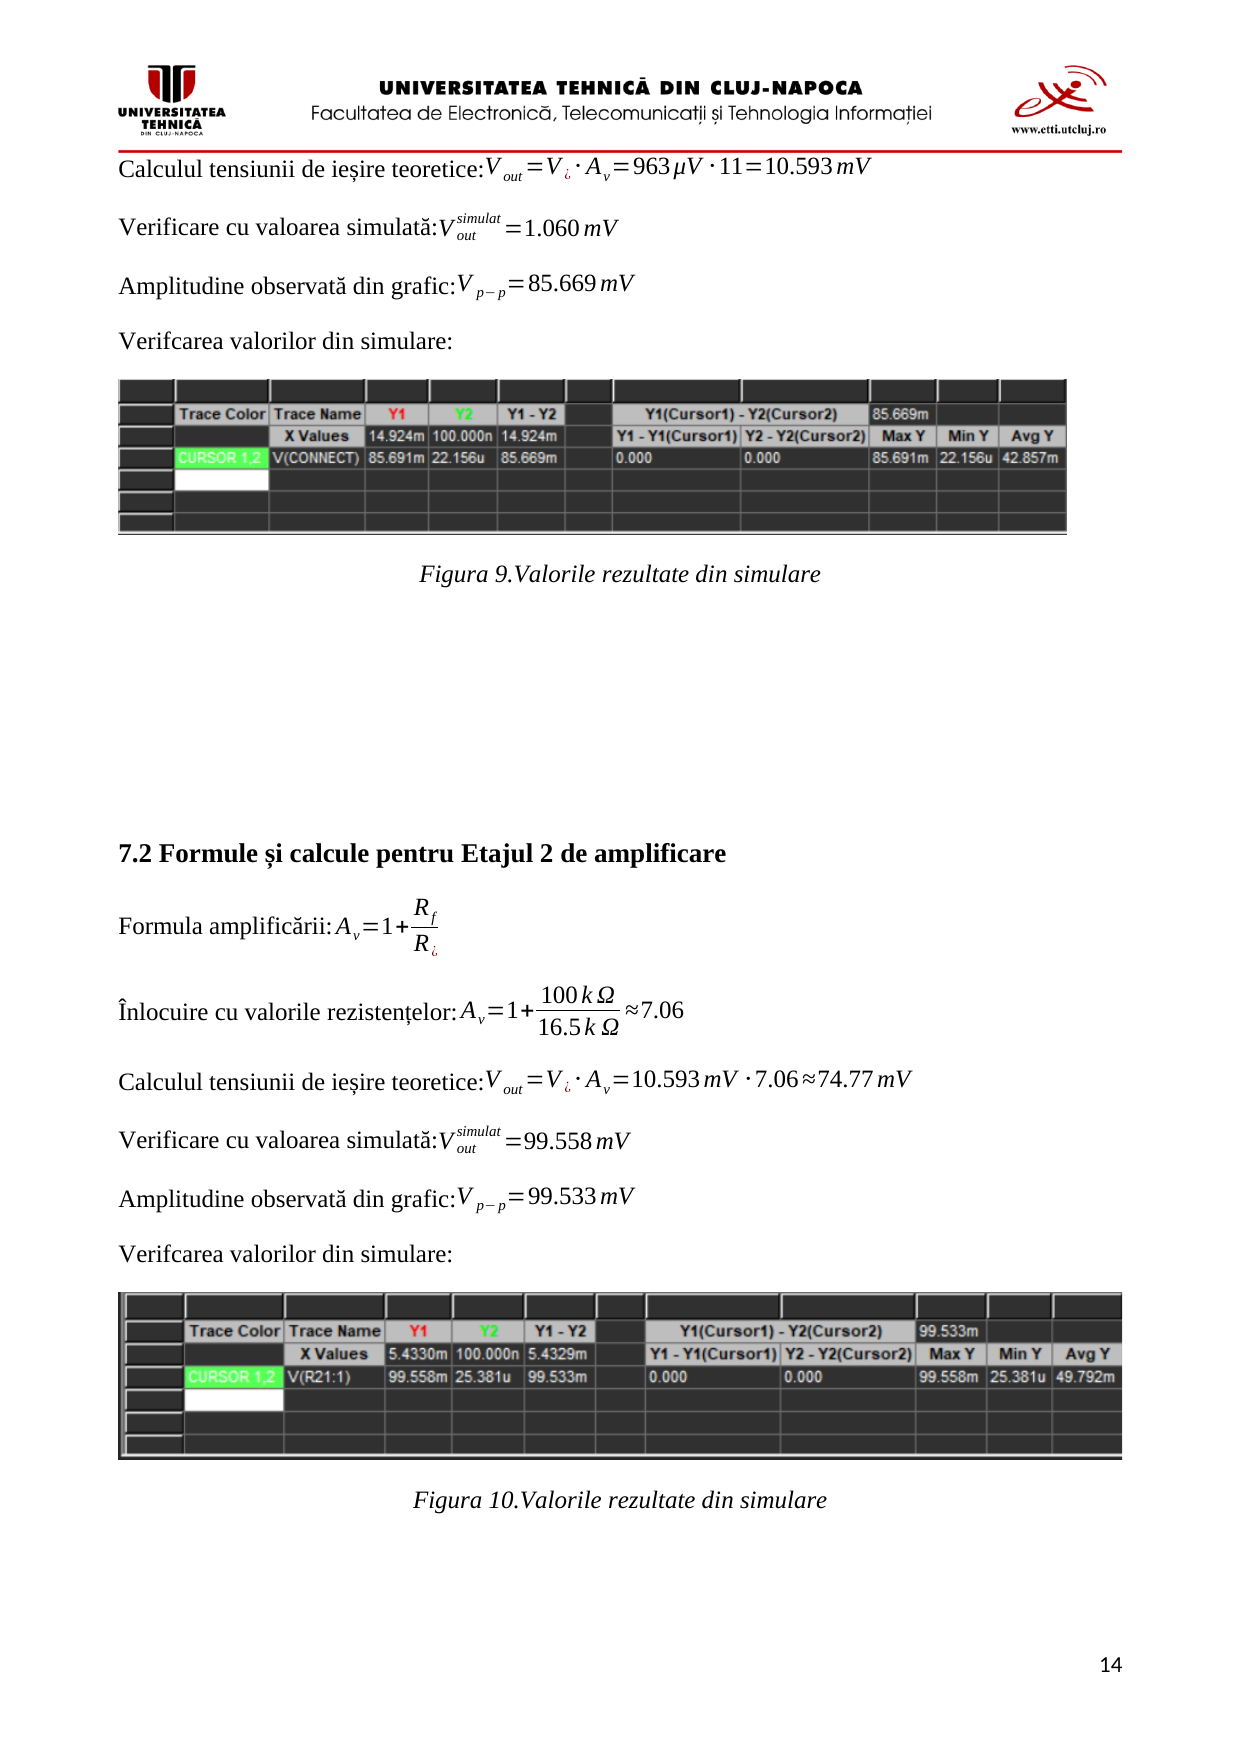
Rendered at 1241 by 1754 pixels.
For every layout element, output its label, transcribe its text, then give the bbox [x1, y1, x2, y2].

picture [118, 1292, 1123, 1460]
picture [118, 379, 1067, 535]
text Calculul tensiunii de ieșire teoretice: [118, 1066, 1122, 1097]
picture [118, 65, 1123, 153]
text Calculul tensiunii de ieșire teoretice: [118, 153, 1122, 184]
text Verifcarea valorilor din simulare: [118, 326, 1122, 355]
text Formula amplificării: [118, 894, 1122, 957]
text Verificare cu valoarea simulată: [118, 1122, 1122, 1157]
text 7.2 Formule și calcule pentru Etajul 2 de amplificare [118, 837, 1122, 868]
text Figura 9.Valorile rezultate din simulare [118, 559, 1122, 588]
text Verifcarea valorilor din simulare: [118, 1239, 1122, 1268]
text Figura 10.Valorile rezultate din simulare [118, 1485, 1122, 1514]
text Amplitudine observată din grafic: [118, 269, 1122, 301]
text Amplitudine observată din grafic: [118, 1182, 1122, 1214]
text Verificare cu valoarea simulată: [118, 209, 1122, 244]
text Înlocuire cu valorile rezistențelor: [118, 982, 1122, 1041]
